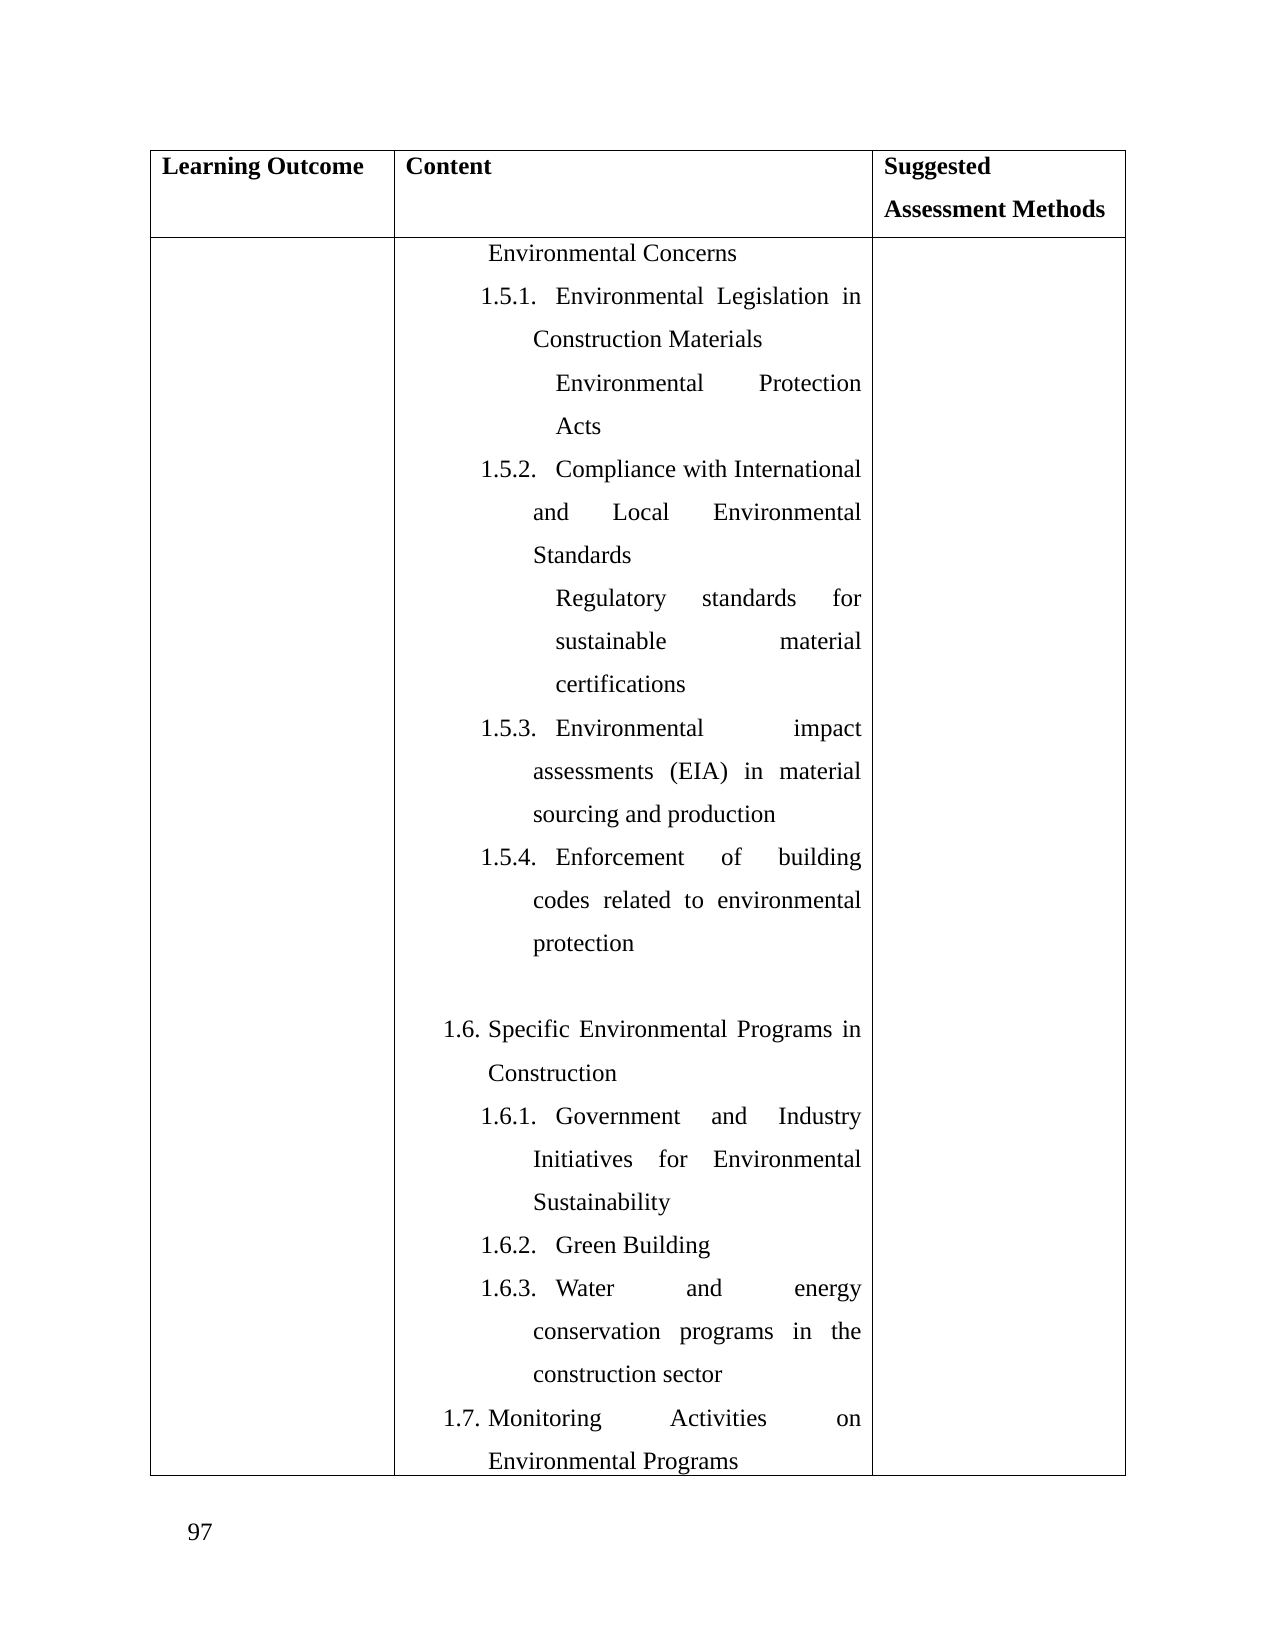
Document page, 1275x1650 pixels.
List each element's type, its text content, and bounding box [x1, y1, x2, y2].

table_header Learning Outcome [151, 151, 394, 237]
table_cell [395, 238, 872, 1474]
table_header Content [395, 151, 872, 237]
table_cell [873, 238, 1125, 1474]
table_header Suggested Assessment Methods [873, 151, 1125, 237]
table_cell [151, 238, 394, 1474]
